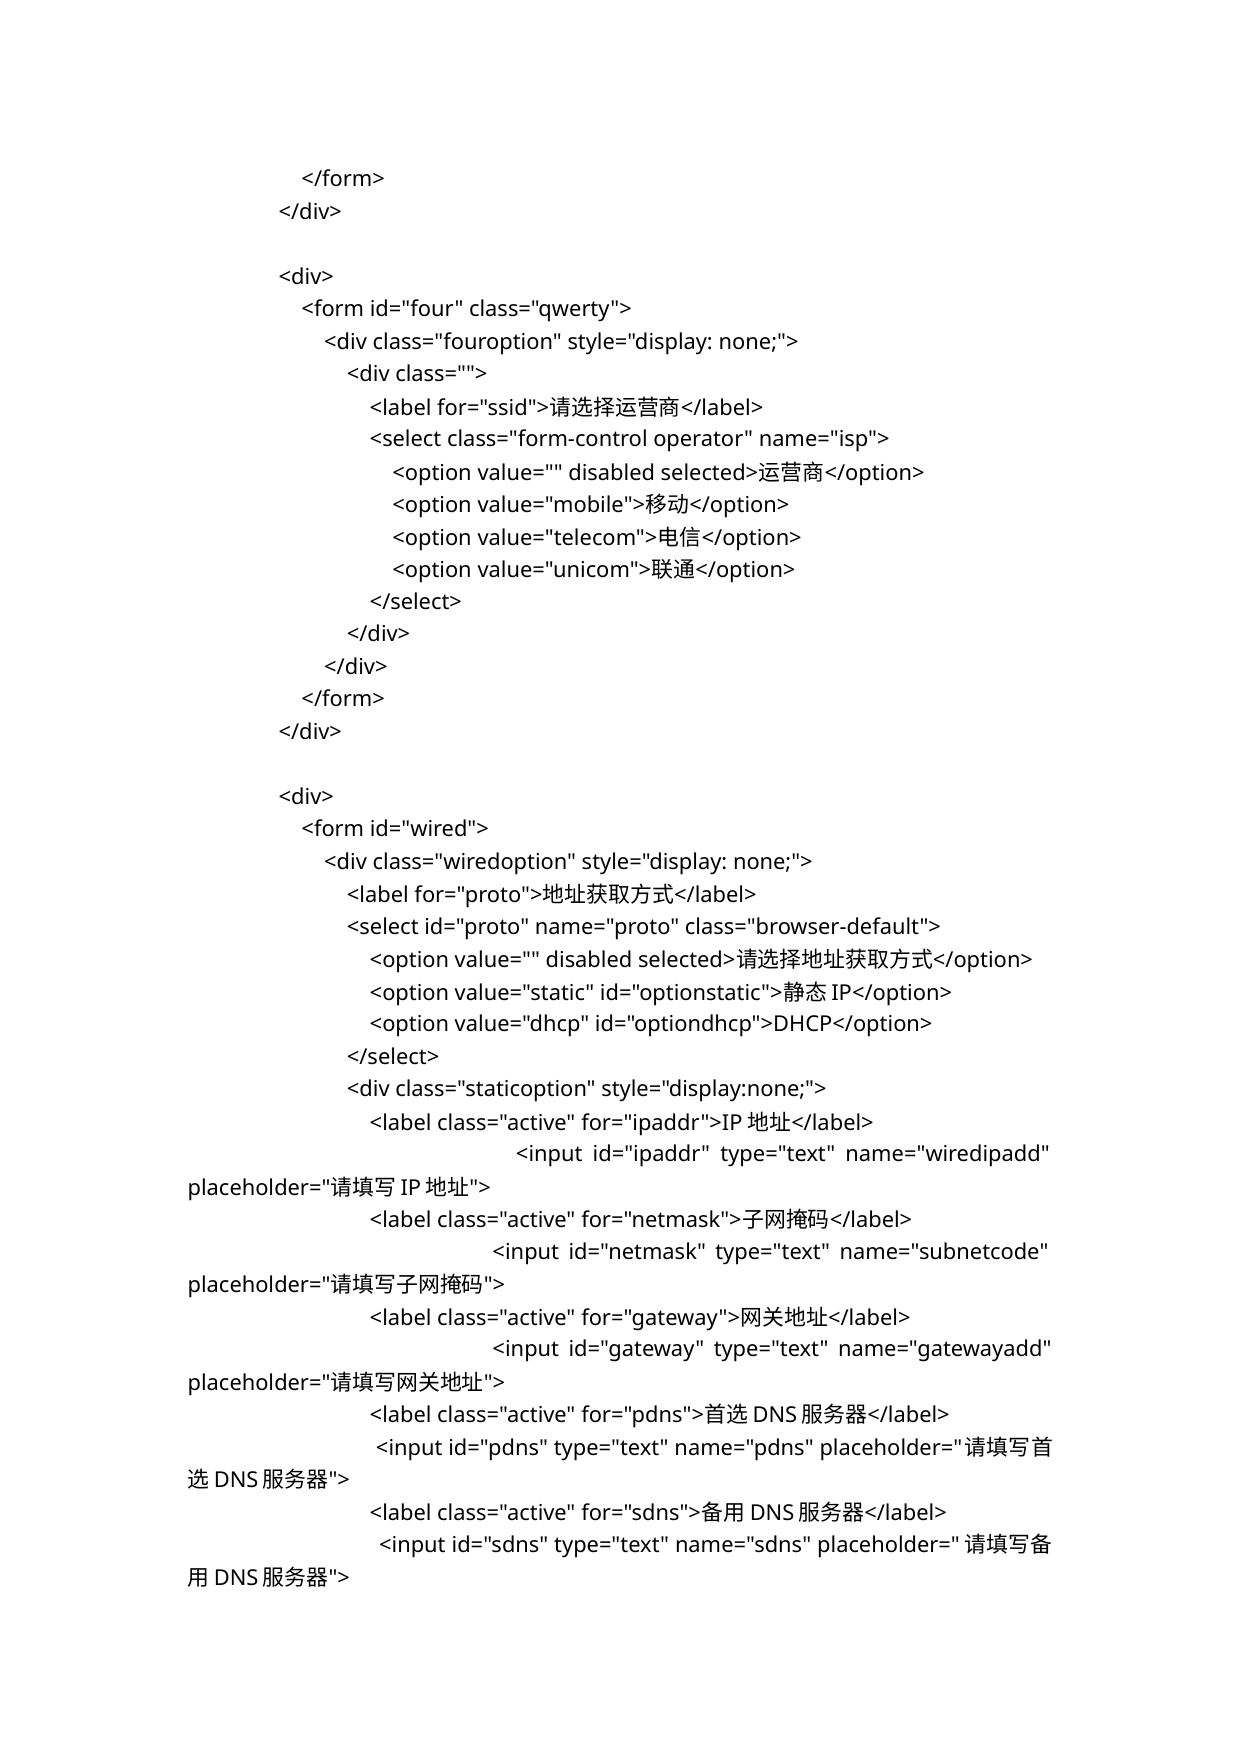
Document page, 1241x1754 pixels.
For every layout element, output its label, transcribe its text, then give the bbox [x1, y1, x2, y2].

text <form id="wired"> [187, 812, 1053, 844]
text </form> [187, 682, 1053, 714]
text <div> [187, 779, 1053, 812]
text <label class="active" for="pdns">首选DNS服务器</label> [187, 1397, 1053, 1429]
text </select> [187, 1039, 1053, 1072]
text </form> [187, 162, 1053, 194]
text <div> [187, 259, 1053, 292]
text </div> [187, 714, 1053, 747]
text <input id="sdns" type="text" name="sdns" placeholder="请填写备用DNS服务器"> [187, 1527, 1053, 1592]
text <select class="form-control operator" name="isp"> [187, 422, 1053, 454]
text <form id="four" class="qwerty"> [187, 292, 1053, 324]
text <option value="unicom">联通</option> [187, 552, 1053, 584]
text <option value="dhcp" id="optiondhcp">DHCP</option> [187, 1007, 1053, 1039]
text <div class="wiredoption" style="display: none;"> [187, 844, 1053, 877]
text <label class="active" for="ipaddr">IP地址</label> [187, 1104, 1053, 1137]
text <label class="active" for="gateway">网关地址</label> [187, 1299, 1053, 1332]
text <option value="mobile">移动</option> [187, 487, 1053, 519]
text </select> [187, 584, 1053, 617]
text <div class="staticoption" style="display:none;"> [187, 1072, 1053, 1104]
text <input id="gateway" type="text" name="gatewayadd" placeholder="请填写网关地址"> [187, 1332, 1053, 1397]
text <option value="" disabled selected>请选择地址获取方式</option> [187, 942, 1053, 974]
text <option value="" disabled selected>运营商</option> [187, 454, 1053, 487]
text <input id="ipaddr" type="text" name="wiredipadd" placeholder="请填写IP地址"> [187, 1137, 1053, 1202]
text <input id="pdns" type="text" name="pdns" placeholder="请填写首选DNS服务器"> [187, 1429, 1053, 1494]
text <label class="active" for="netmask">子网掩码</label> [187, 1202, 1053, 1234]
text <div class=""> [187, 357, 1053, 389]
text <select id="proto" name="proto" class="browser-default"> [187, 909, 1053, 942]
text <input id="netmask" type="text" name="subnetcode" placeholder="请填写子网掩码"> [187, 1234, 1053, 1299]
text <label class="active" for="sdns">备用DNS服务器</label> [187, 1494, 1053, 1527]
text <label for="proto">地址获取方式</label> [187, 877, 1053, 909]
text </div> [187, 194, 1053, 227]
text <option value="static" id="optionstatic">静态IP</option> [187, 974, 1053, 1007]
text <div class="fouroption" style="display: none;"> [187, 324, 1053, 357]
text <option value="telecom">电信</option> [187, 519, 1053, 552]
text </div> [187, 649, 1053, 682]
text </div> [187, 617, 1053, 649]
text <label for="ssid">请选择运营商</label> [187, 389, 1053, 422]
